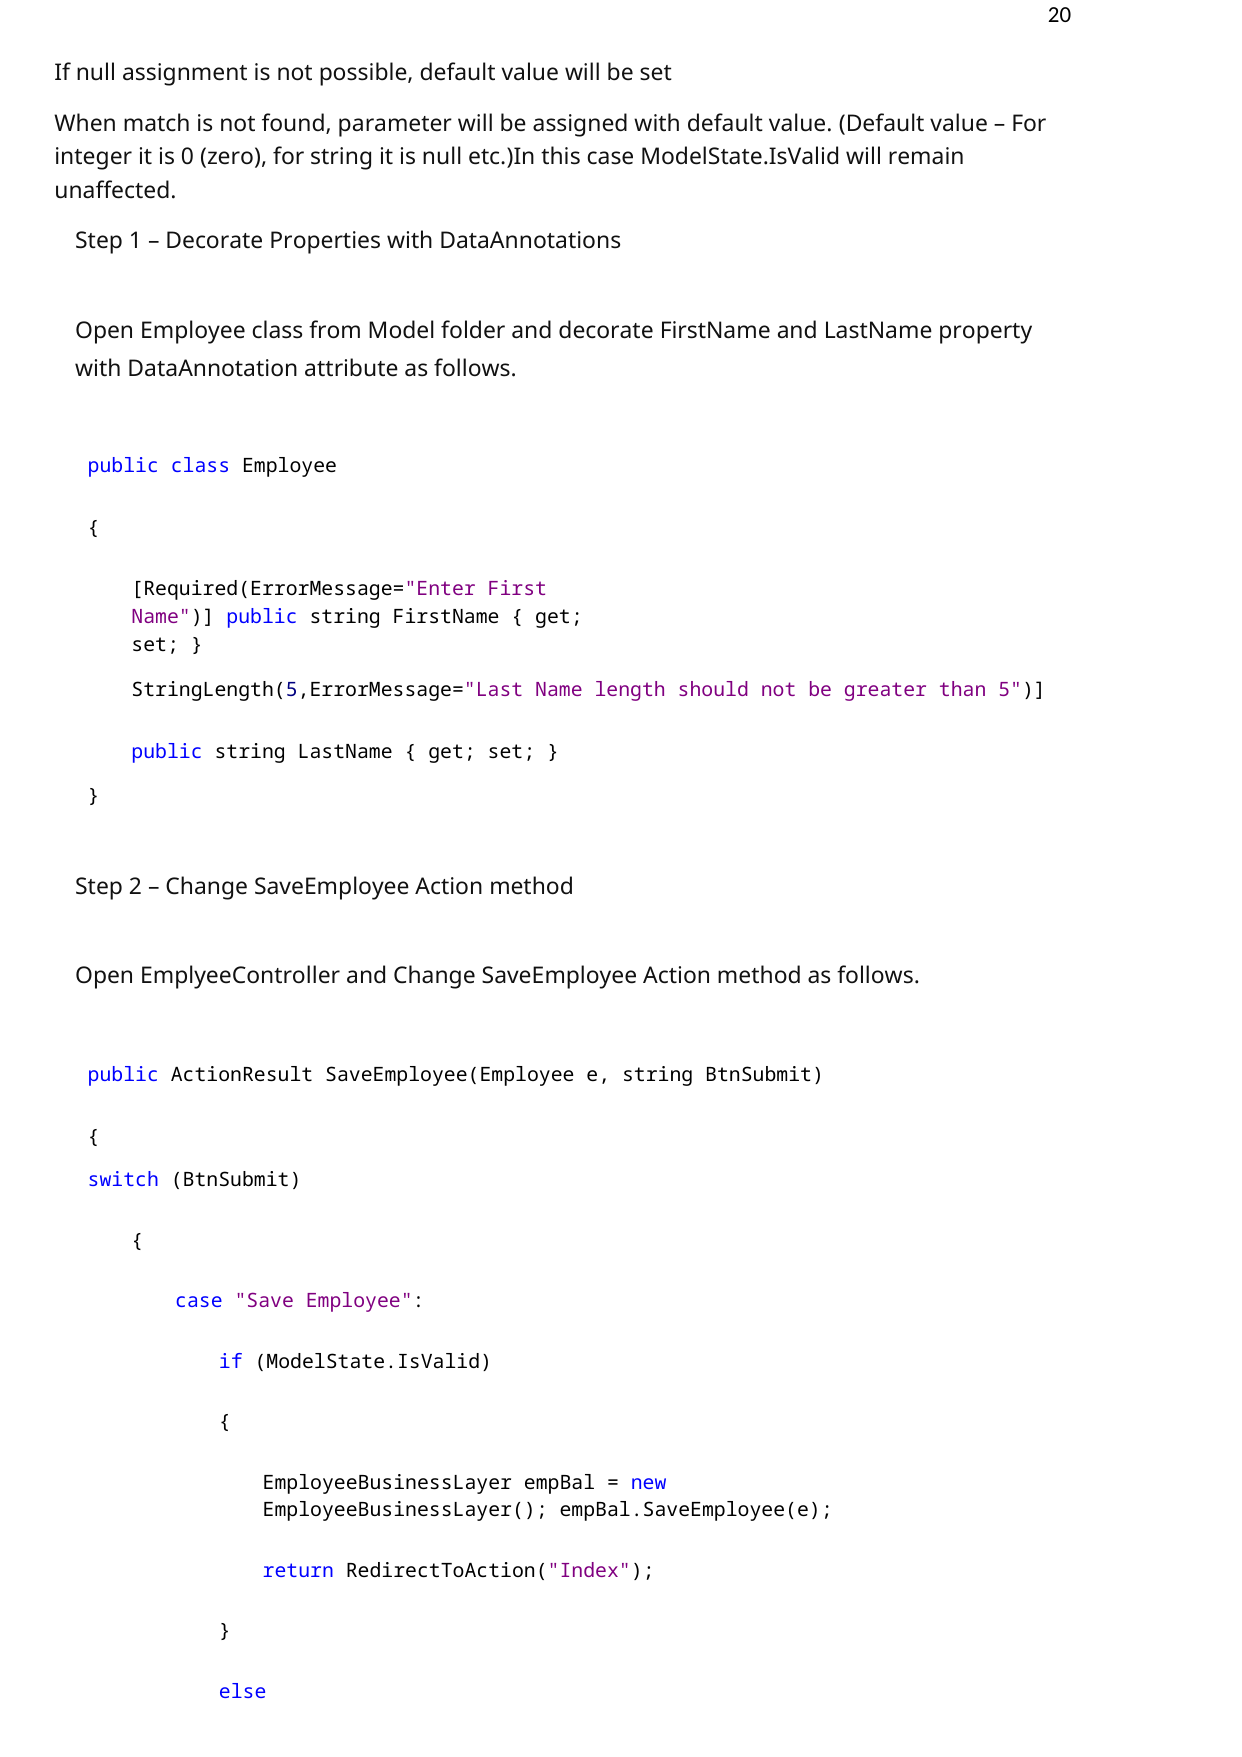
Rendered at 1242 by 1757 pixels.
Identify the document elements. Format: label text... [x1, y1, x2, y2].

text EmployeeBusinessLayer empBal = new EmployeeBusinessLayer(); empBal.SaveEmployee(e); [262, 1468, 912, 1522]
text public ActionResult SaveEmployee(Employee e, string BtnSubmit) [87, 1060, 1071, 1087]
text When match is not found, parameter will be assigned with default value. ﴾Default value – For integer it is 0 ﴾zero﴿, for string it is null etc.﴿In this case ModelState.IsValid will remain unaffected. [54, 106, 1071, 205]
text public class Employee [87, 451, 1071, 478]
text { [87, 1122, 1071, 1149]
text Open EmplyeeController and Change SaveEmployee Action method as follows. [75, 959, 1071, 990]
text return RedirectToAction("Index"); [262, 1556, 1071, 1583]
text } [87, 781, 1071, 808]
text if (ModelState.IsValid) [219, 1347, 1071, 1374]
text public string LastName { get; set; } [131, 738, 1071, 764]
text Open Employee class from Model folder and decorate FirstName and LastName property with DataAnnotation attribute as follows. [75, 314, 1042, 383]
text switch (BtnSubmit) [87, 1166, 1071, 1193]
text else [219, 1677, 1071, 1704]
text { [131, 1226, 1071, 1253]
text } [219, 1616, 1071, 1643]
text Step 2 – Change SaveEmployee Action method [75, 869, 1071, 901]
text StringLength(5,ErrorMessage="Last Name length should not be greater than 5")] [131, 675, 1071, 702]
text If null assignment is not possible, default value will be set [54, 56, 1071, 87]
text [Required(ErrorMessage="Enter First Name")] public string FirstName { get; set; } [131, 574, 604, 657]
text { [87, 513, 1071, 541]
text { [219, 1408, 1071, 1435]
text case "Save Employee": [175, 1287, 1071, 1314]
text Step 1 – Decorate Properties with DataAnnotations [75, 224, 1071, 256]
